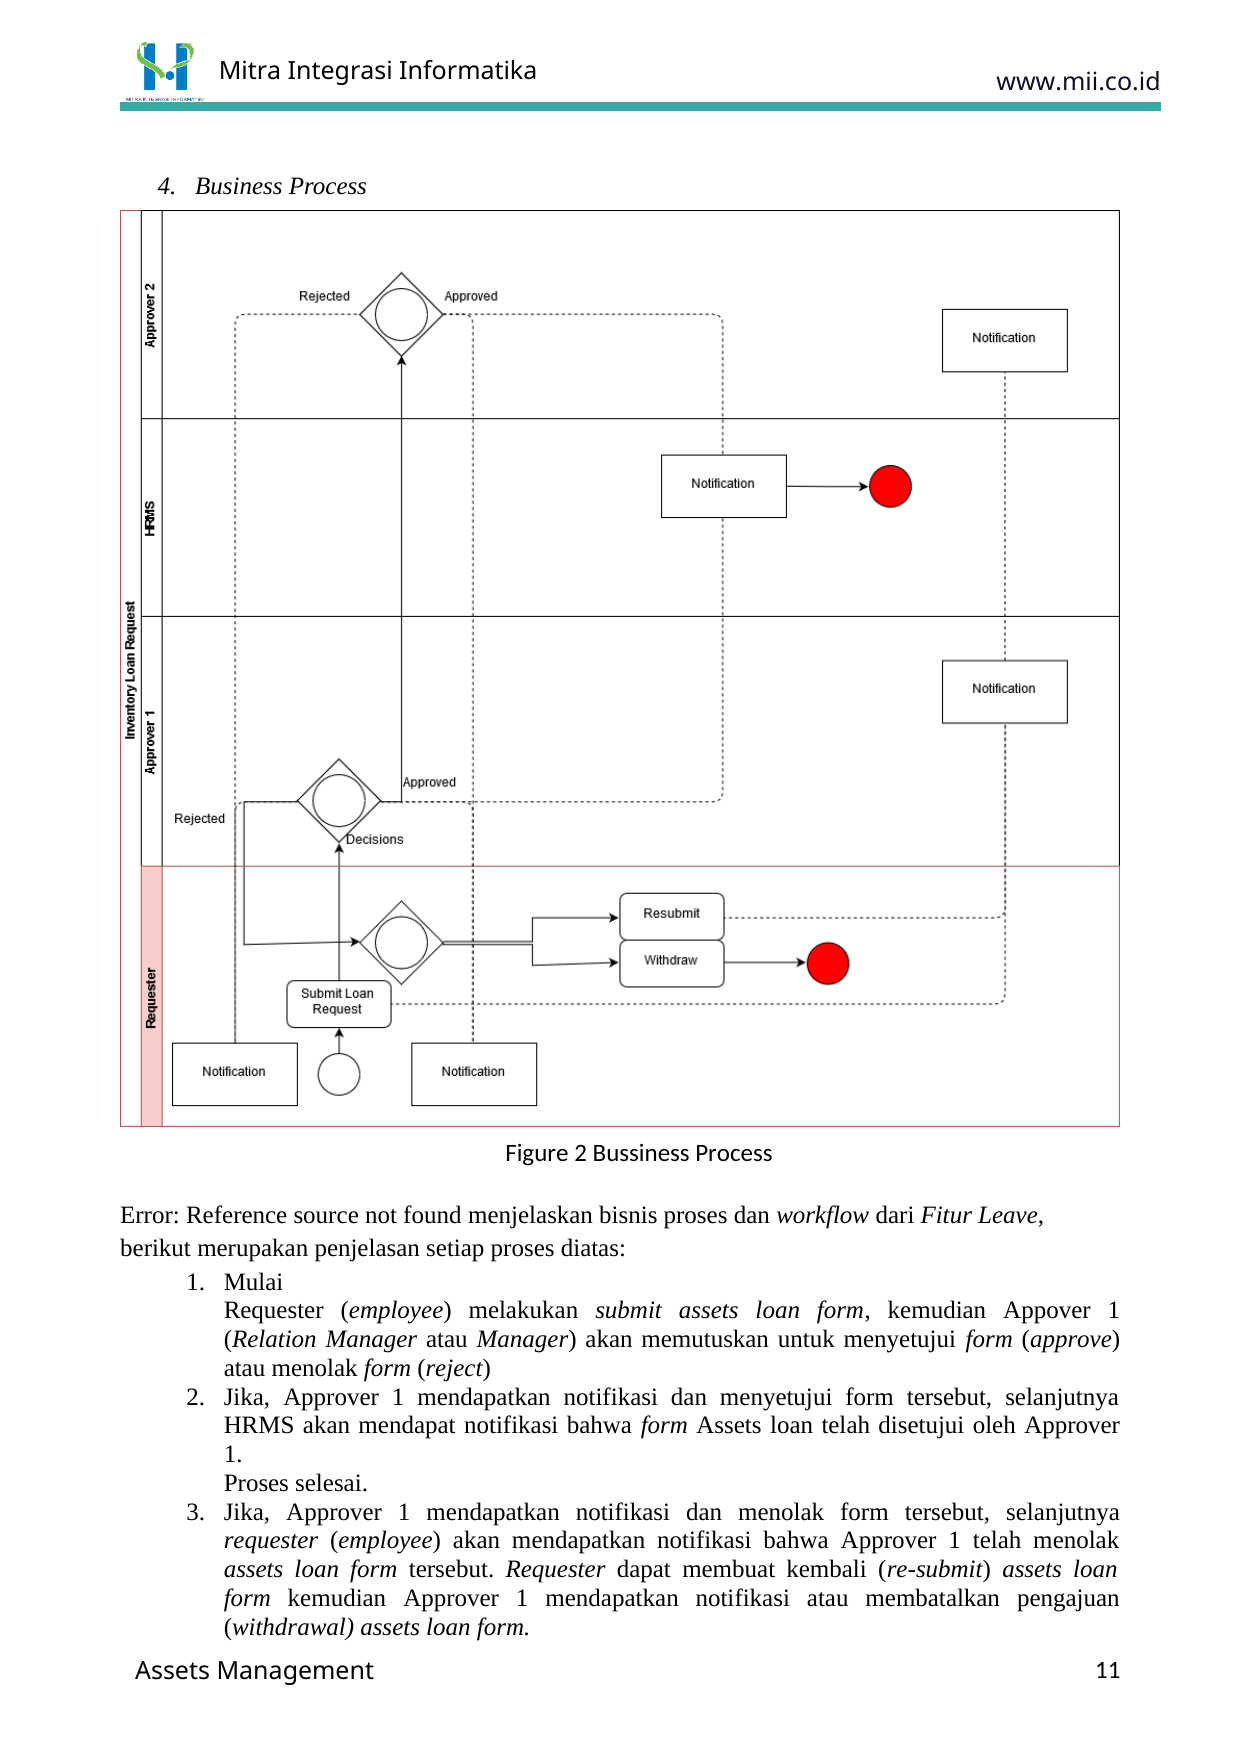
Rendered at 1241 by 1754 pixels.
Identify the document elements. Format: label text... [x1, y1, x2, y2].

text Figure 2 Bussiness Process [157, 1137, 1120, 1167]
picture [120, 210, 1121, 1128]
list Jika, Approver 1 mendapatkan notifikasi dan menyetujui form tersebut, selanjutnya HRMS akan mendapat notifikasi bahwa form Assets loan telah disetujui oleh Approver 1. Proses selesai. [186, 1382, 1120, 1497]
subtitle Business Process [157, 171, 1120, 200]
list Mulai Requester (employee) melakukan submit assets loan form, kemudian Appover 1 (Relation Manager atau Manager) akan memutuskan untuk menyetujui form (approve) atau menolak form (reject) [186, 1267, 1120, 1382]
list Jika, Approver 1 mendapatkan notifikasi dan menolak form tersebut, selanjutnya requester (employee) akan mendapatkan notifikasi bahwa Approver 1 telah menolak assets loan form tersebut. Requester dapat membuat kembali (re-submit) assets loan form kemudian Approver 1 mendapatkan notifikasi atau membatalkan pengajuan (withdrawal) assets loan form. [186, 1497, 1120, 1640]
picture [126, 41, 205, 101]
